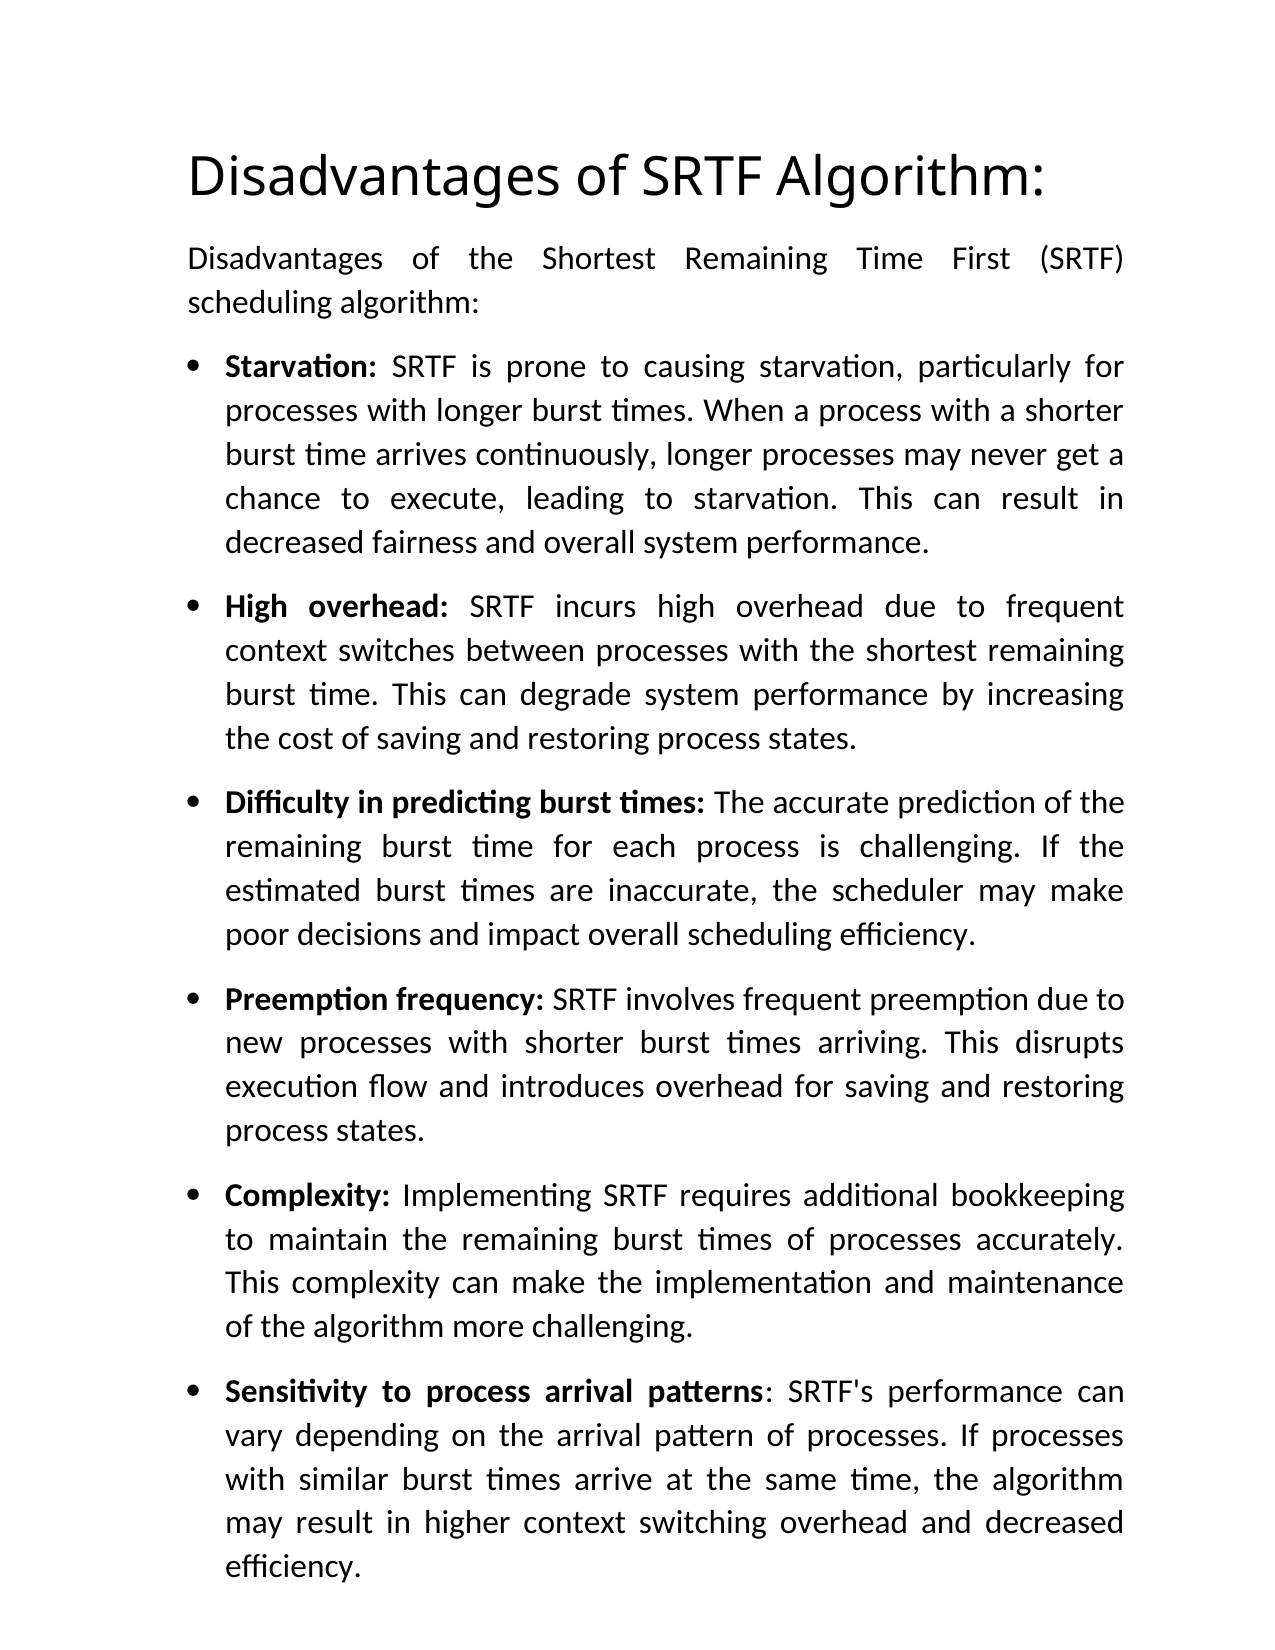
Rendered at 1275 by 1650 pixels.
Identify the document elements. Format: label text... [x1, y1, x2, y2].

list Starvation: SRTF is prone to causing starvation, particularly for processes with longer burst times. When a process with a shorter burst time arrives continuously, longer processes may never get a chance to execute, leading to starvation. This can result in decreased fairness and overall system performance. [187, 345, 1125, 562]
list Preemption frequency: SRTF involves frequent preemption due to new processes with shorter burst times arriving. This disrupts execution flow and introduces overhead for saving and restoring process states. [187, 977, 1125, 1150]
list Sensitivity to process arrival patterns: SRTF's performance can vary depending on the arrival pattern of processes. If processes with similar burst times arrive at the same time, the algorithm may result in higher context switching overhead and decreased efficiency. [187, 1369, 1125, 1586]
list Difficulty in predicting burst times: The accurate prediction of the remaining burst time for each process is challenging. If the estimated burst times are inaccurate, the scheduler may make poor decisions and impact overall scheduling efficiency. [187, 781, 1125, 954]
list Complexity: Implementing SRTF requires additional bookkeeping to maintain the remaining burst times of processes accurately. This complexity can make the implementation and maintenance of the algorithm more challenging. [187, 1173, 1125, 1346]
text Disadvantages of the Shortest Remaining Time First (SRTF) scheduling algorithm: [187, 237, 1125, 322]
text Disadvantages of SRTF Algorithm: [187, 137, 1125, 211]
list High overhead: SRTF incurs high overhead due to frequent context switches between processes with the shortest remaining burst time. This can degrade system performance by increasing the cost of saving and restoring process states. [187, 585, 1125, 758]
